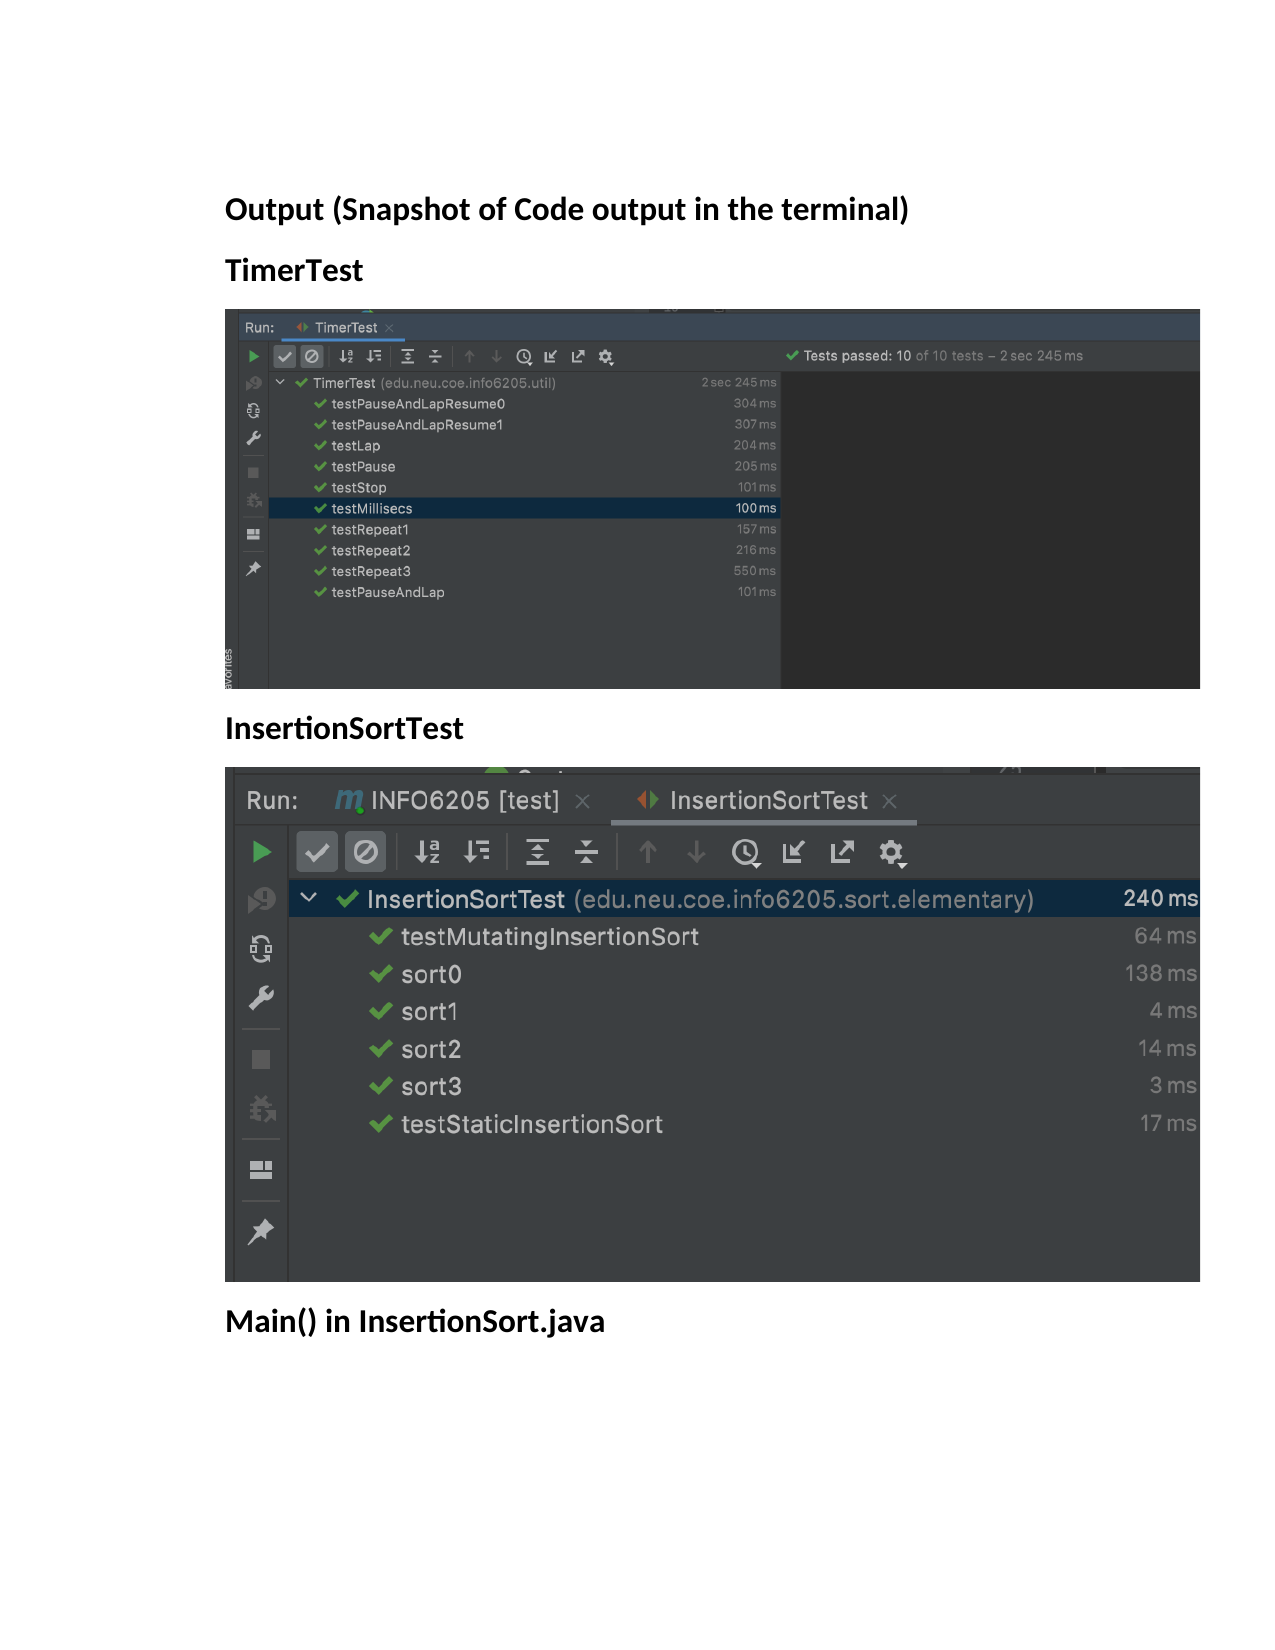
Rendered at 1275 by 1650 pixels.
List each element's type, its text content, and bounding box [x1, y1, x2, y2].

picture [225, 767, 1200, 1282]
list InsertionSortTest [225, 707, 1125, 748]
list TimerTest [225, 249, 1125, 290]
picture [225, 309, 1200, 689]
list Output (Snapshot of Code output in the terminal) [225, 188, 1125, 229]
list Main() in InsertionSort.java [225, 1300, 1125, 1341]
